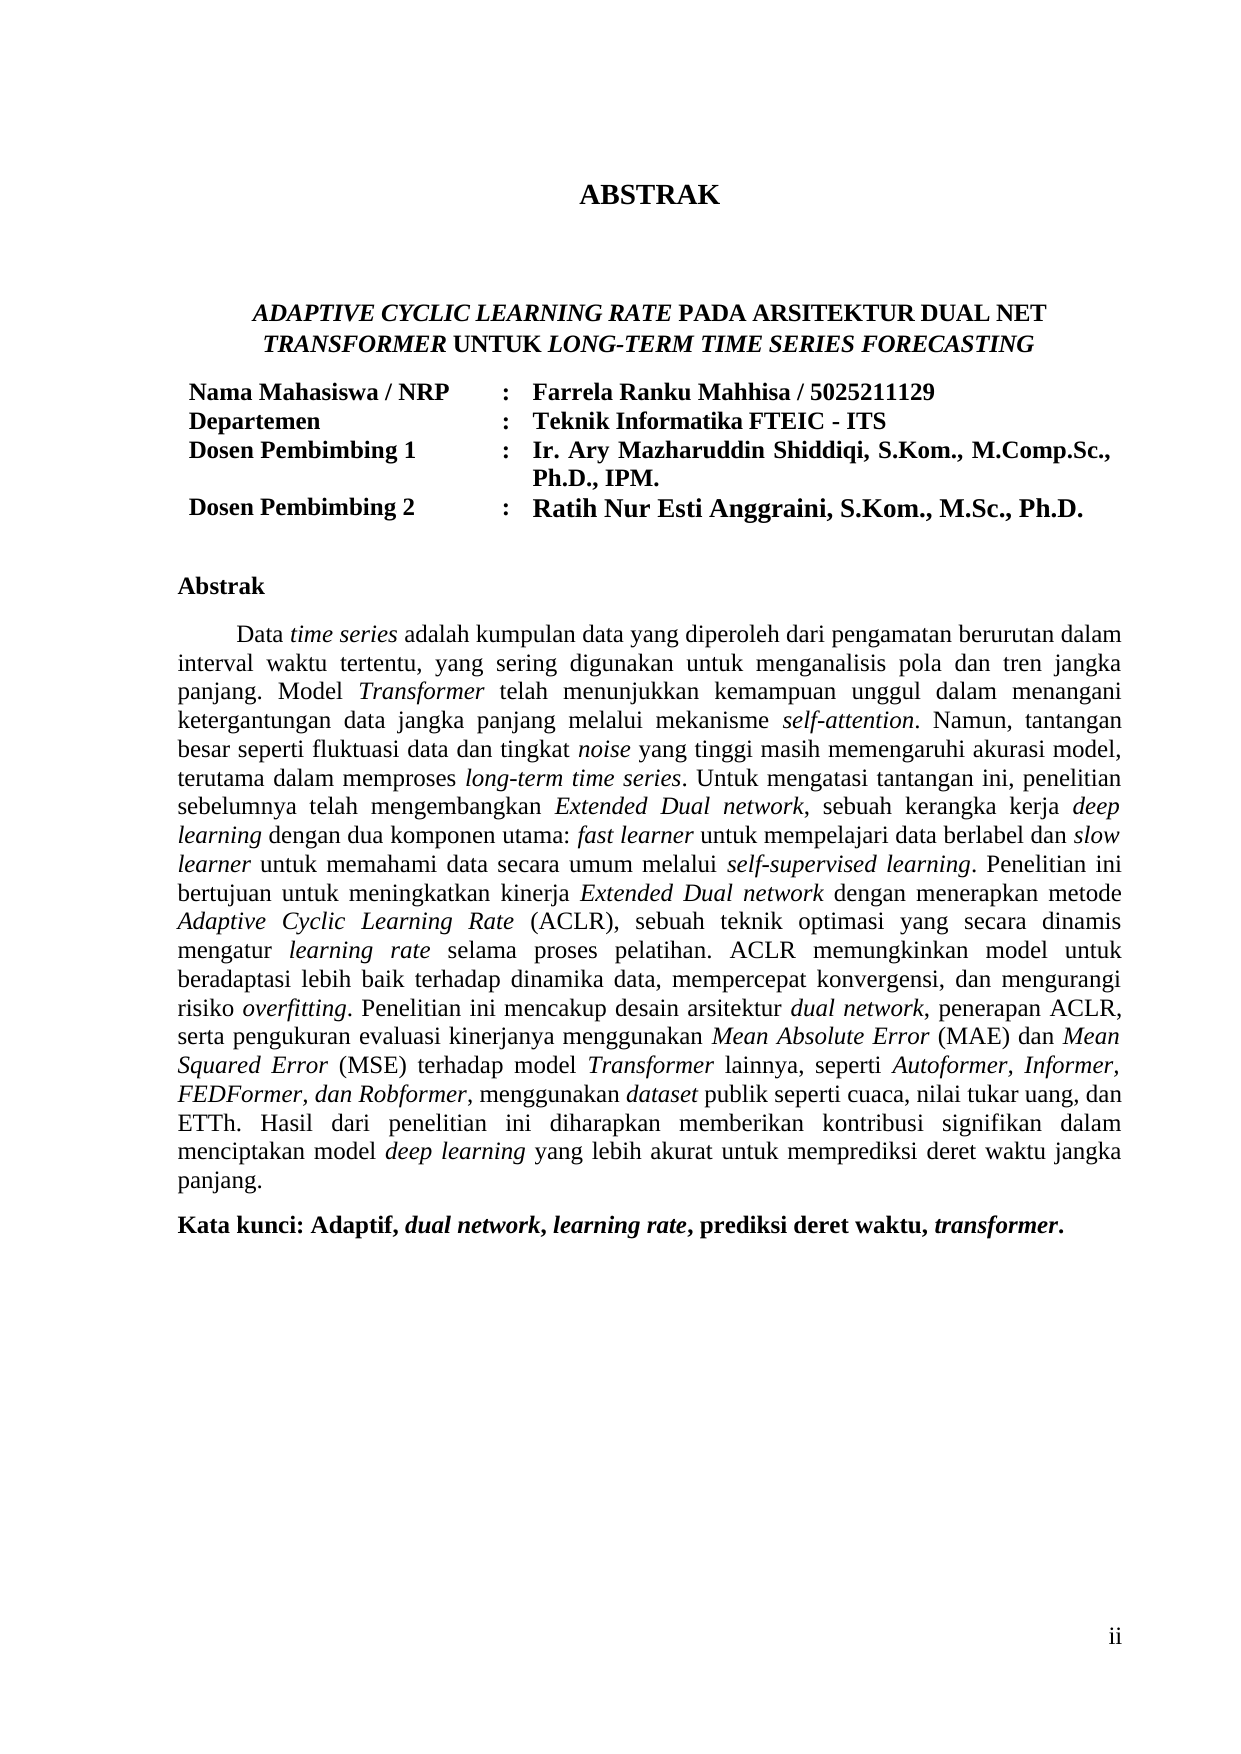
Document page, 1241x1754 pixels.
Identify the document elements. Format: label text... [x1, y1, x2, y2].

table_cell Dosen Pembimbing 1 [177, 435, 490, 492]
table_header : [490, 377, 521, 406]
text Kata kunci: Adaptif, dual network, learning rate, prediksi deret waktu, transformer. [177, 1211, 1122, 1239]
table_cell Ir. Ary Mazharuddin Shiddiqi, S.Kom., M.Comp.Sc., Ph.D., IPM. [521, 435, 1122, 492]
table_cell Ratih Nur Esti Anggraini, S.Kom., M.Sc., Ph.D. [521, 492, 1122, 523]
table_cell Teknik Informatika FTEIC - ITS [521, 406, 1122, 435]
table_cell Dosen Pembimbing 2 [177, 492, 490, 523]
text ADAPTIVE CYCLIC LEARNING RATE PADA ARSITEKTUR DUAL NET TRANSFORMER UNTUK LONG-TERM TIME SERIES FORECASTING [177, 298, 1122, 358]
text Data time series adalah kumpulan data yang diperoleh dari pengamatan berurutan dalam interval waktu tertentu, yang sering digunakan untuk menganalisis pola dan tren jangka panjang. Model Transformer telah menunjukkan kemampuan unggul dalam menangani ketergantungan data jangka panjang melalui mekanisme self-attention. Namun, tantangan besar seperti fluktuasi data dan tingkat noise yang tinggi masih memengaruhi akurasi model, terutama dalam memproses long-term time series. Untuk mengatasi tantangan ini, penelitian sebelumnya telah mengembangkan Extended Dual network, sebuah kerangka kerja deep learning dengan dua komponen utama: fast learner untuk mempelajari data berlabel dan slow learner untuk memahami data secara umum melalui self-supervised learning. Penelitian ini bertujuan untuk meningkatkan kinerja Extended Dual network dengan menerapkan metode Adaptive Cyclic Learning Rate (ACLR), sebuah teknik optimasi yang secara dinamis mengatur learning rate selama proses pelatihan. ACLR memungkinkan model untuk beradaptasi lebih baik terhadap dinamika data, mempercepat konvergensi, dan mengurangi risiko overfitting. Penelitian ini mencakup desain arsitektur dual network, penerapan ACLR, serta pengukuran evaluasi kinerjanya menggunakan Mean Absolute Error (MAE) dan Mean Squared Error (MSE) terhadap model Transformer lainnya, seperti Autoformer, Informer, FEDFormer, dan Robformer, menggunakan dataset publik seperti cuaca, nilai tukar uang, dan ETTh. Hasil dari penelitian ini diharapkan memberikan kontribusi signifikan dalam menciptakan model deep learning yang lebih akurat untuk memprediksi deret waktu jangka panjang. [177, 619, 1122, 1194]
table_cell Departemen [177, 406, 490, 435]
table_header Nama Mahasiswa / NRP [177, 377, 490, 406]
table_header Farrela Ranku Mahhisa / 5025211129 [521, 377, 1122, 406]
table_cell : [490, 406, 521, 435]
table_cell : [490, 492, 521, 523]
text Abstrak [177, 571, 1122, 600]
subtitle ABSTRAK [177, 177, 1122, 211]
table_cell : [490, 435, 521, 492]
